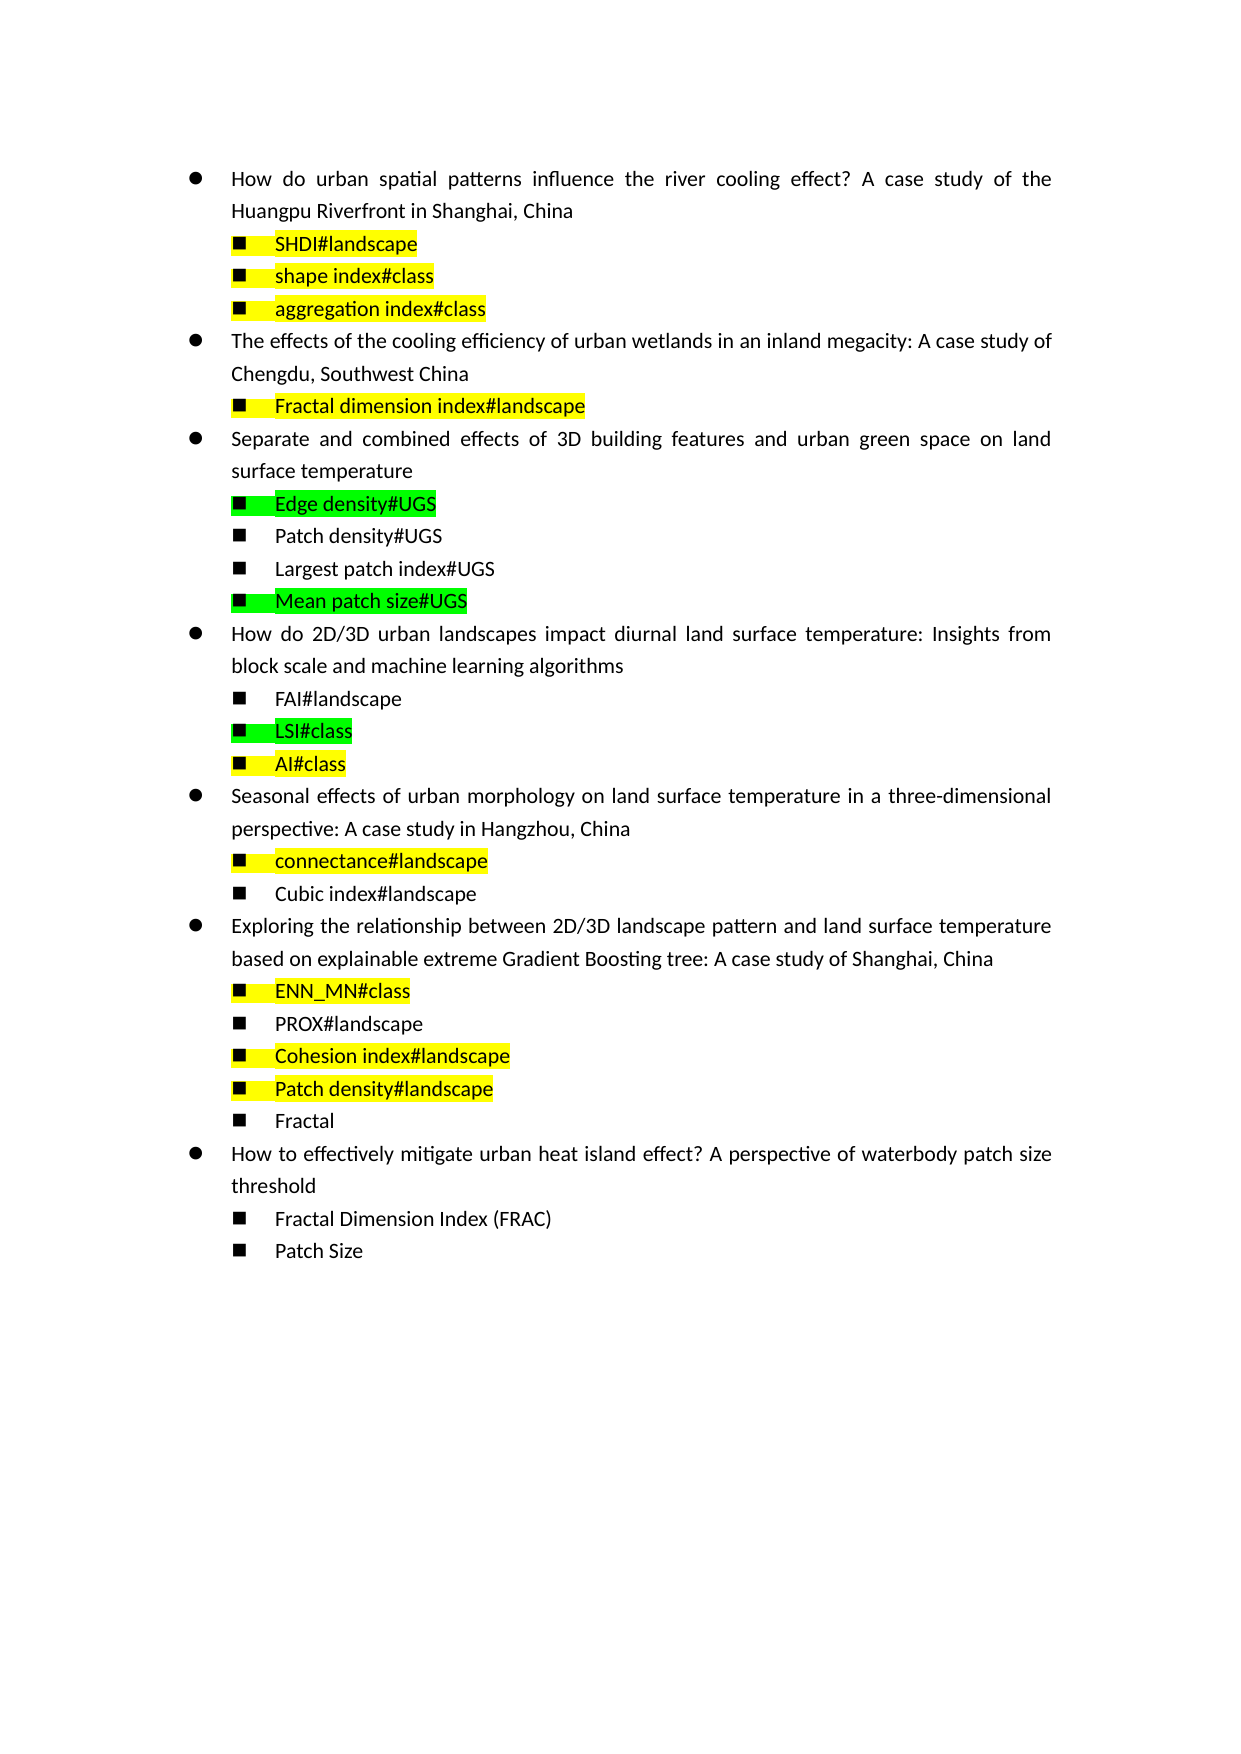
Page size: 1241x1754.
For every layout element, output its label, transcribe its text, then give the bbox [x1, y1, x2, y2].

list AI#class [231, 747, 1053, 779]
list Patch density#landscape [231, 1072, 1053, 1104]
list Largest patch index#UGS [231, 552, 1053, 584]
list Fractal dimension index#landscape [231, 389, 1053, 422]
list Cubic index#landscape [231, 877, 1053, 909]
list Separate and combined effects of 3D building features and urban green space on land surface temperature [187, 422, 1053, 487]
list aggregation index#class [231, 292, 1053, 324]
list Fractal Dimension Index (FRAC) [231, 1202, 1053, 1234]
list shape index#class [231, 259, 1053, 292]
list Exploring the relationship between 2D/3D landscape pattern and land surface temperature based on explainable extreme Gradient Boosting tree: A case study of Shanghai, China [187, 909, 1053, 974]
list Patch Size [231, 1234, 1053, 1267]
list ENN_MN#class [231, 974, 1053, 1007]
list FAI#landscape [231, 682, 1053, 714]
list How to effectively mitigate urban heat island effect? A perspective of waterbody patch size threshold [187, 1137, 1053, 1202]
list Patch density#UGS [231, 519, 1053, 552]
list Seasonal effects of urban morphology on land surface temperature in a three-dimensional perspective: A case study in Hangzhou, China [187, 779, 1053, 844]
list How do urban spatial patterns influence the river cooling effect? A case study of the Huangpu Riverfront in Shanghai, China [187, 162, 1053, 227]
list The effects of the cooling efficiency of urban wetlands in an inland megacity: A case study of Chengdu, Southwest China [187, 324, 1053, 389]
list Mean patch size#UGS [231, 584, 1053, 617]
list PROX#landscape [231, 1007, 1053, 1039]
list connectance#landscape [231, 844, 1053, 877]
list Fractal [231, 1104, 1053, 1137]
list LSI#class [231, 714, 1053, 747]
list SHDI#landscape [231, 227, 1053, 259]
list How do 2D/3D urban landscapes impact diurnal land surface temperature: Insights from block scale and machine learning algorithms [187, 617, 1053, 682]
list Edge density#UGS [231, 487, 1053, 519]
list Cohesion index#landscape [231, 1039, 1053, 1072]
